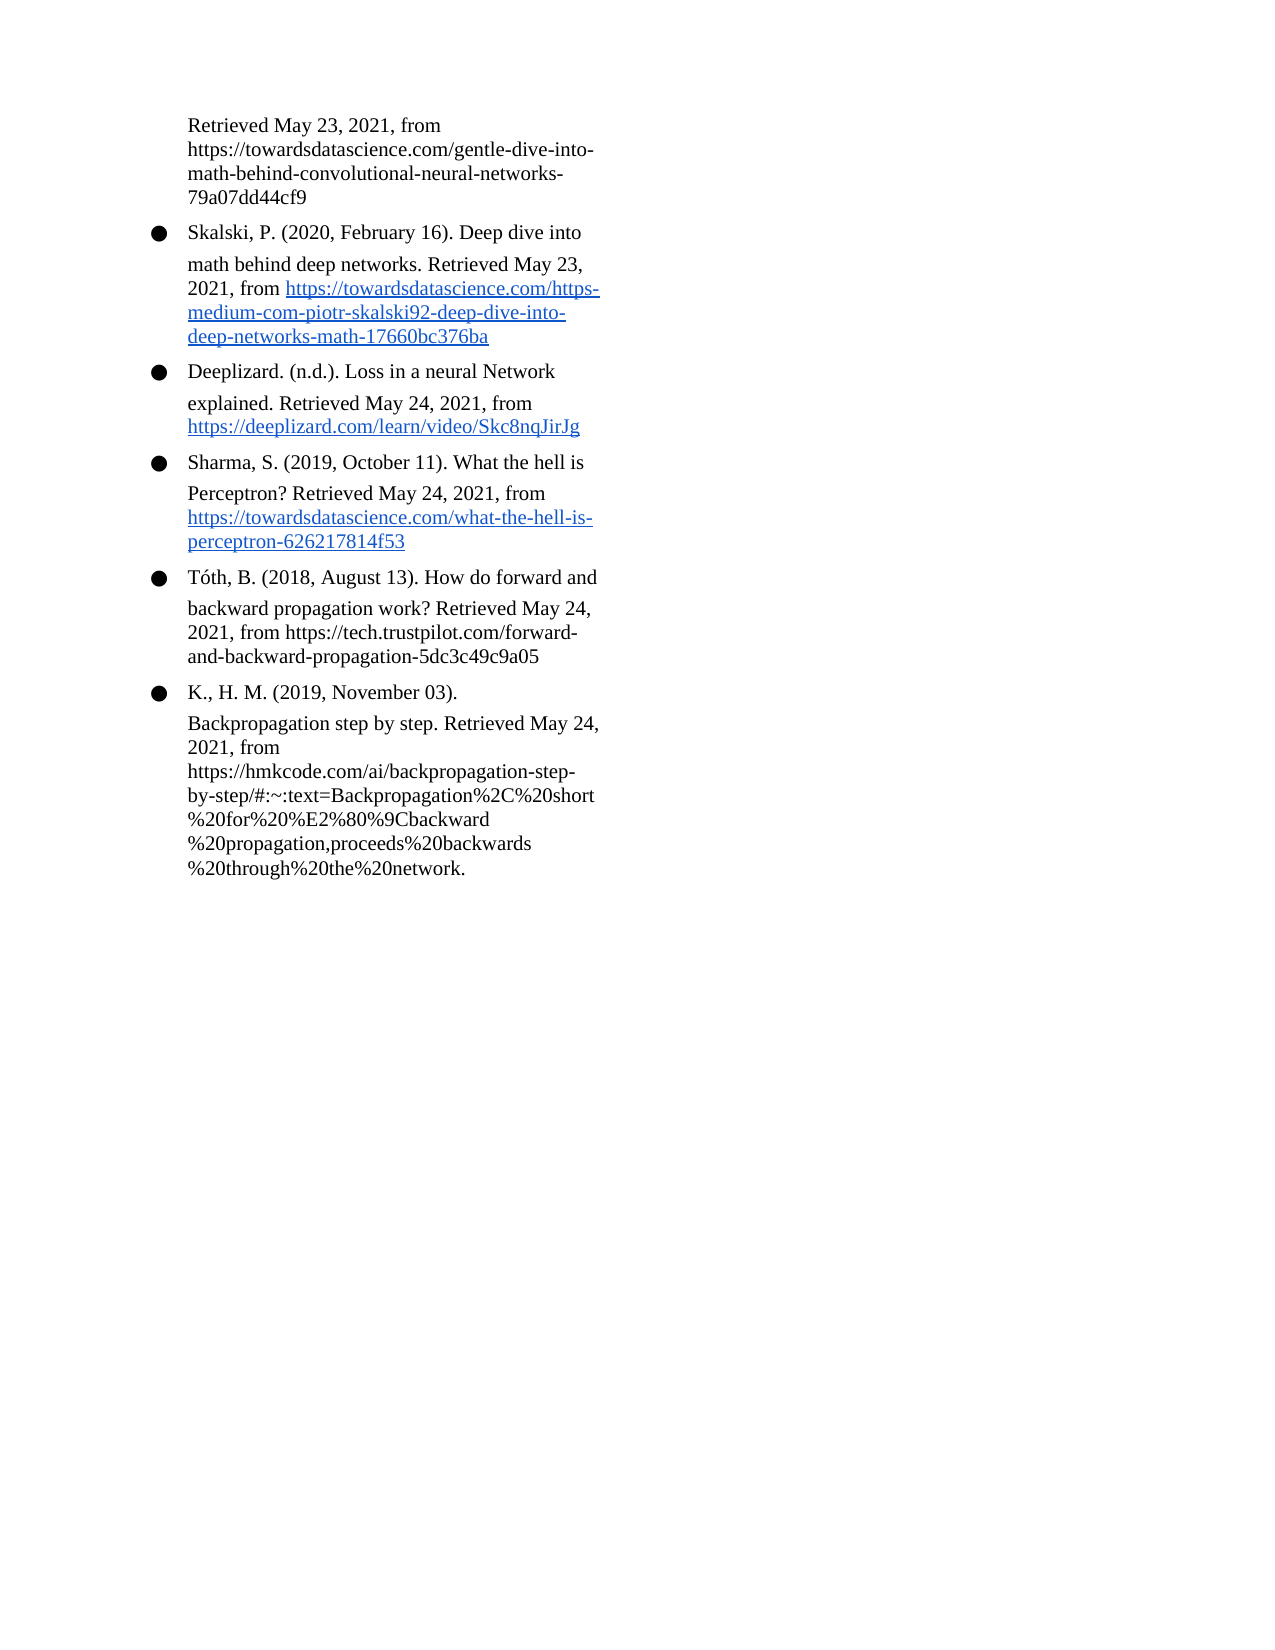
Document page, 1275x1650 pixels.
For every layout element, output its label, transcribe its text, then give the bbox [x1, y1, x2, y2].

list Skalski, P. (2020, February 16). Deep dive into math behind deep networks. Retrieved May 23, 2021, from https://towardsdatascience.com/https-medium-com-piotr-skalski92-deep-dive-into-deep-networks-math-17660bc376ba [150, 209, 600, 348]
list Sharma, S. (2019, October 11). What the hell is Perceptron? Retrieved May 24, 2021, from https://towardsdatascience.com/what-the-hell-is-perceptron-626217814f53 [150, 438, 600, 553]
list Deeplizard. (n.d.). Loss in a neural Network explained. Retrieved May 24, 2021, from https://deeplizard.com/learn/video/Skc8nqJirJg [150, 348, 600, 438]
list K., H. M. (2019, November 03). Backpropagation step by step. Retrieved May 24, 2021, from https://hmkcode.com/ai/backpropagation-step-by-step/#:~:text=Backpropagation%2C%20short%20for%20%E2%80%9Cbackward%20propagation,proceeds%20backwards%20through%20the%20network. [150, 668, 600, 879]
list Tóth, B. (2018, August 13). How do forward and backward propagation work? Retrieved May 24, 2021, from https://tech.trustpilot.com/forward-and-backward-propagation-5dc3c49c9a05 [150, 553, 600, 668]
